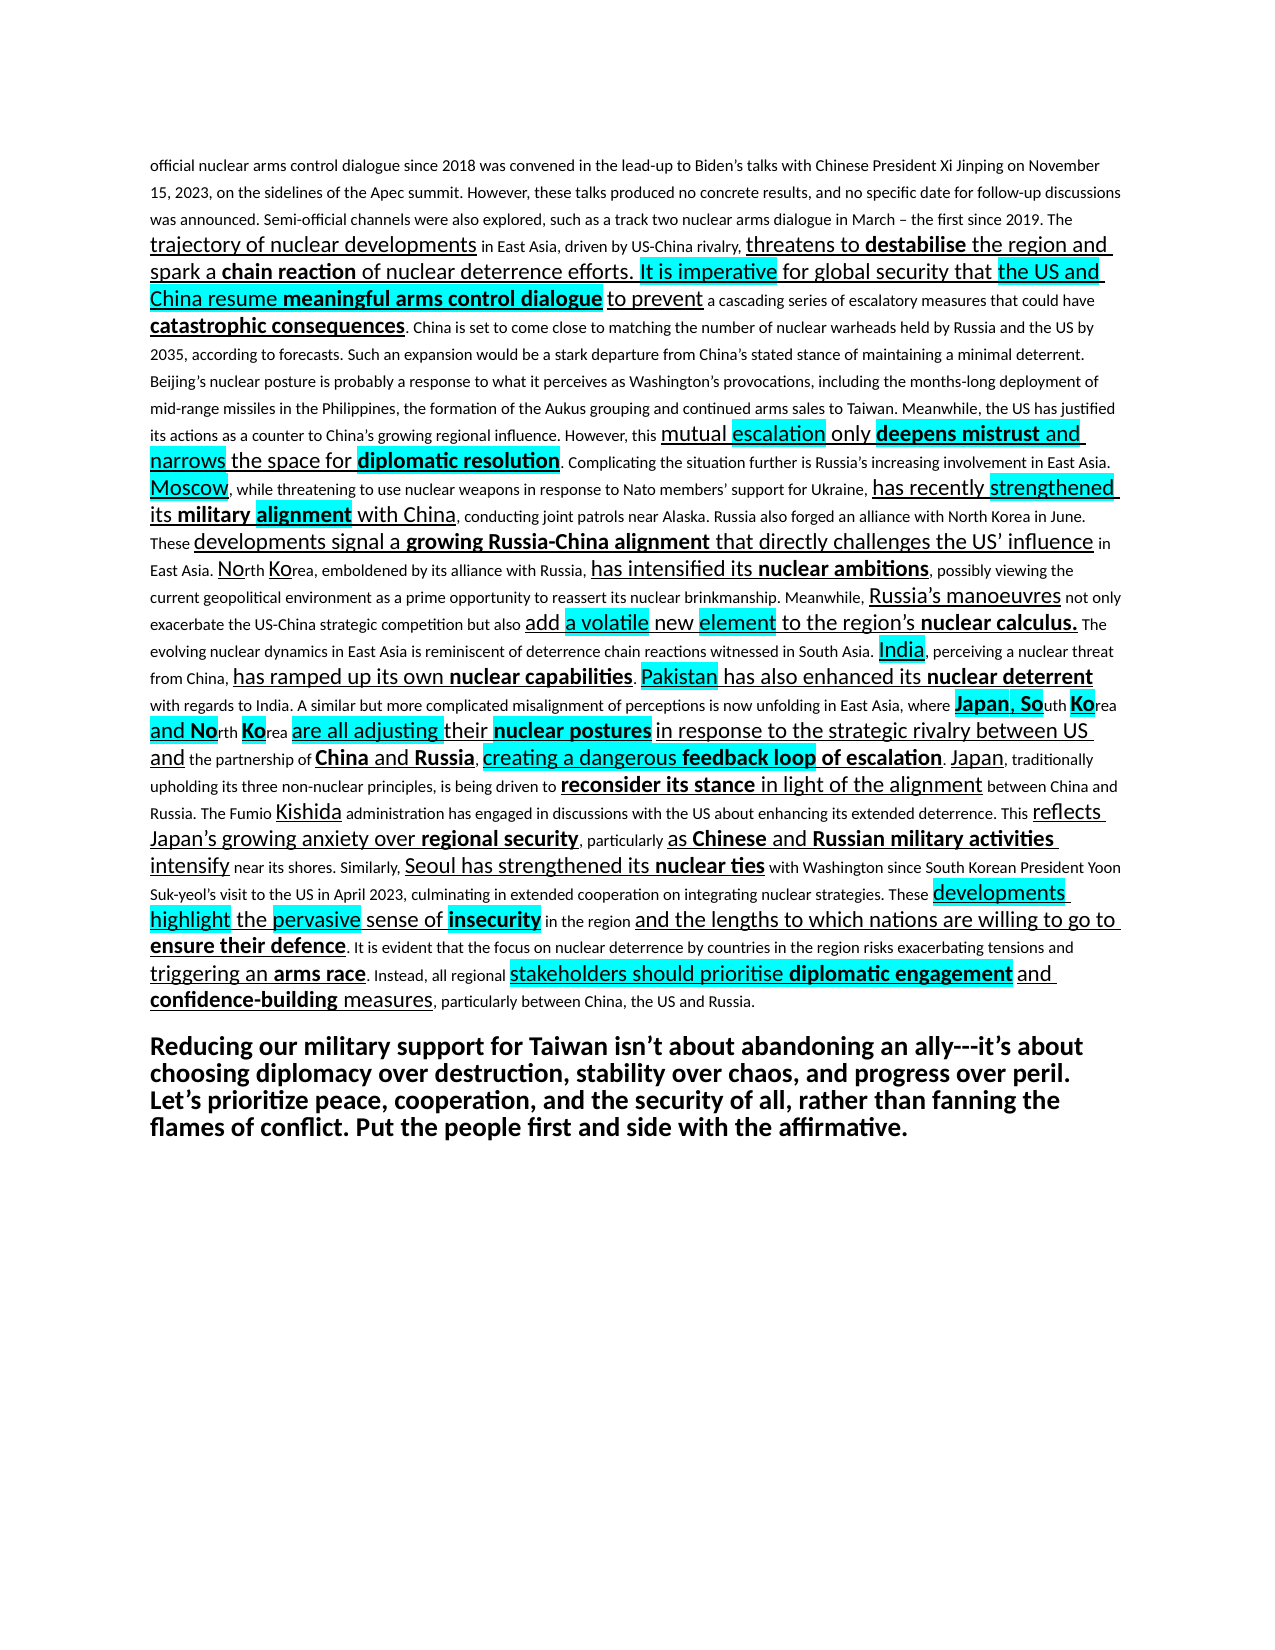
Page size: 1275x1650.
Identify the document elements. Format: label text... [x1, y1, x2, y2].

text Reducing our military support for Taiwan isn’t about abandoning an ally---it’s about choosing diplomacy over destruction, stability over chaos, and progress over peril. Let’s prioritize peace, cooperation, and the security of all, rather than fanning the flames of conflict. Put the people first and side with the affirmative. [150, 1034, 1125, 1142]
